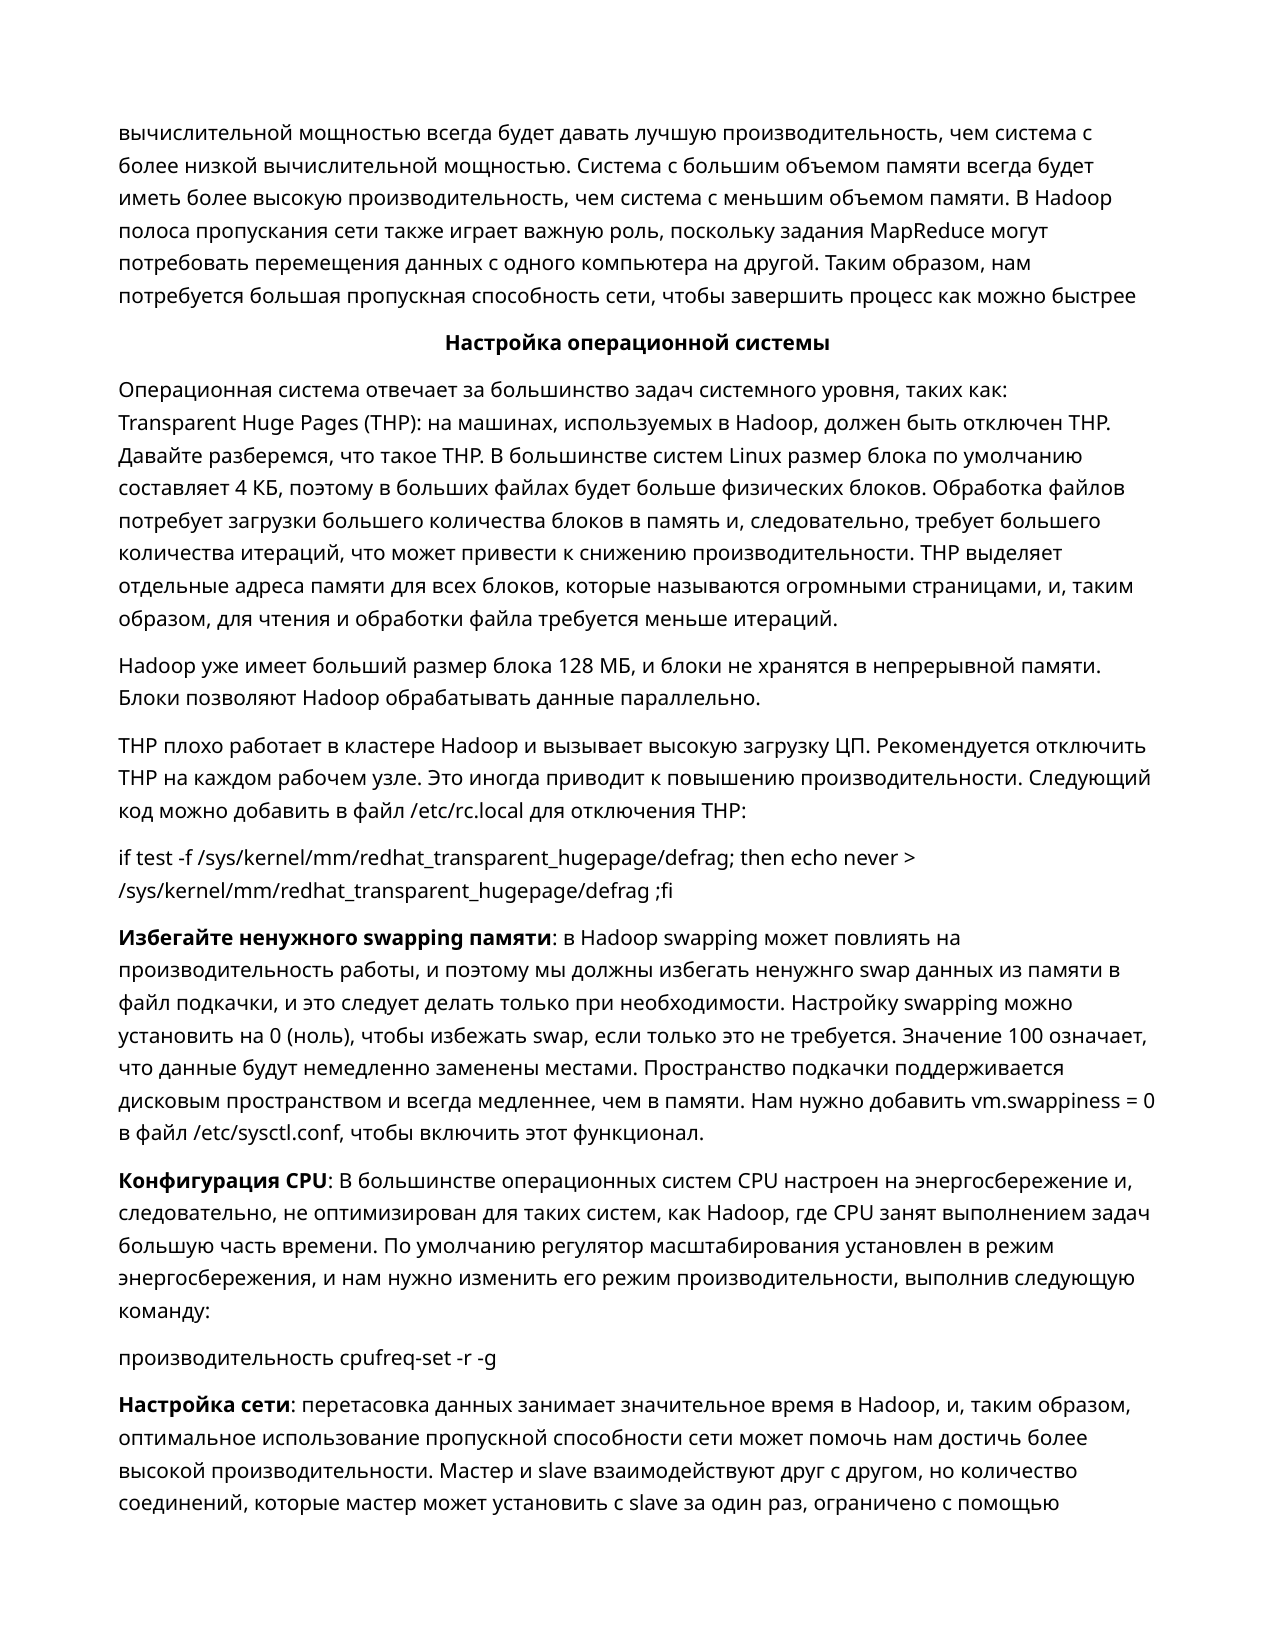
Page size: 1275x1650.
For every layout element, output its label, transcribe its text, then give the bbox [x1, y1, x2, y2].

text Hadoop уже имеет больший размер блока 128 МБ, и блоки не хранятся в непрерывной памяти. Блоки позволяют Hadoop обрабатывать данные параллельно. [118, 651, 1157, 712]
text THP плохо работает в кластере Hadoop и вызывает высокую загрузку ЦП. Рекомендуется отключить THP на каждом рабочем узле. Это иногда приводит к повышению производительности. Следующий код можно добавить в файл /etc/rc.local для отключения THP: [118, 731, 1157, 824]
text производительность cpufreq-set -r -g [118, 1343, 1157, 1372]
text if test -f /sys/kernel/mm/redhat_transparent_hugepage/defrag; then echo never > /sys/kernel/mm/redhat_transparent_hugepage/defrag ;fi [118, 843, 1157, 904]
text Настройка операционной системы [118, 328, 1157, 357]
text Операционная система отвечает за большинство задач системного уровня, таких как: Transparent Huge Pages (THP): на машинах, используемых в Hadoop, должен быть отключен THP. Давайте разберемся, что такое THP. В большинстве систем Linux размер блока по умолчанию составляет 4 КБ, поэтому в больших файлах будет больше физических блоков. Обработка файлов потребует загрузки большего количества блоков в память и, следовательно, требует большего количества итераций, что может привести к снижению производительности. THP выделяет отдельные адреса памяти для всех блоков, которые называются огромными страницами, и, таким образом, для чтения и обработки файла требуется меньше итераций. [118, 376, 1157, 632]
text Конфигурация CPU: В большинстве операционных систем CPU настроен на энергосбережение и, следовательно, не оптимизирован для таких систем, как Hadoop, где CPU занят выполнением задач большую часть времени. По умолчанию регулятор масштабирования установлен в режим энергосбережения, и нам нужно изменить его режим производительности, выполнив следующую команду: [118, 1166, 1157, 1324]
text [118, 1391, 1157, 1517]
text Избегайте ненужного swapping памяти: в Hadoop swapping может повлиять на производительность работы, и поэтому мы должны избегать ненужнго swap данных из памяти в файл подкачки, и это следует делать только при необходимости. Настройку swapping можно установить на 0 (ноль), чтобы избежать swap, если только это не требуется. Значение 100 означает, что данные будут немедленно заменены местами. Пространство подкачки поддерживается дисковым пространством и всегда медленнее, чем в памяти. Нам нужно добавить vm.swappiness = 0 в файл /etc/sysctl.conf, чтобы включить этот функционал. [118, 923, 1157, 1147]
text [118, 118, 1157, 309]
